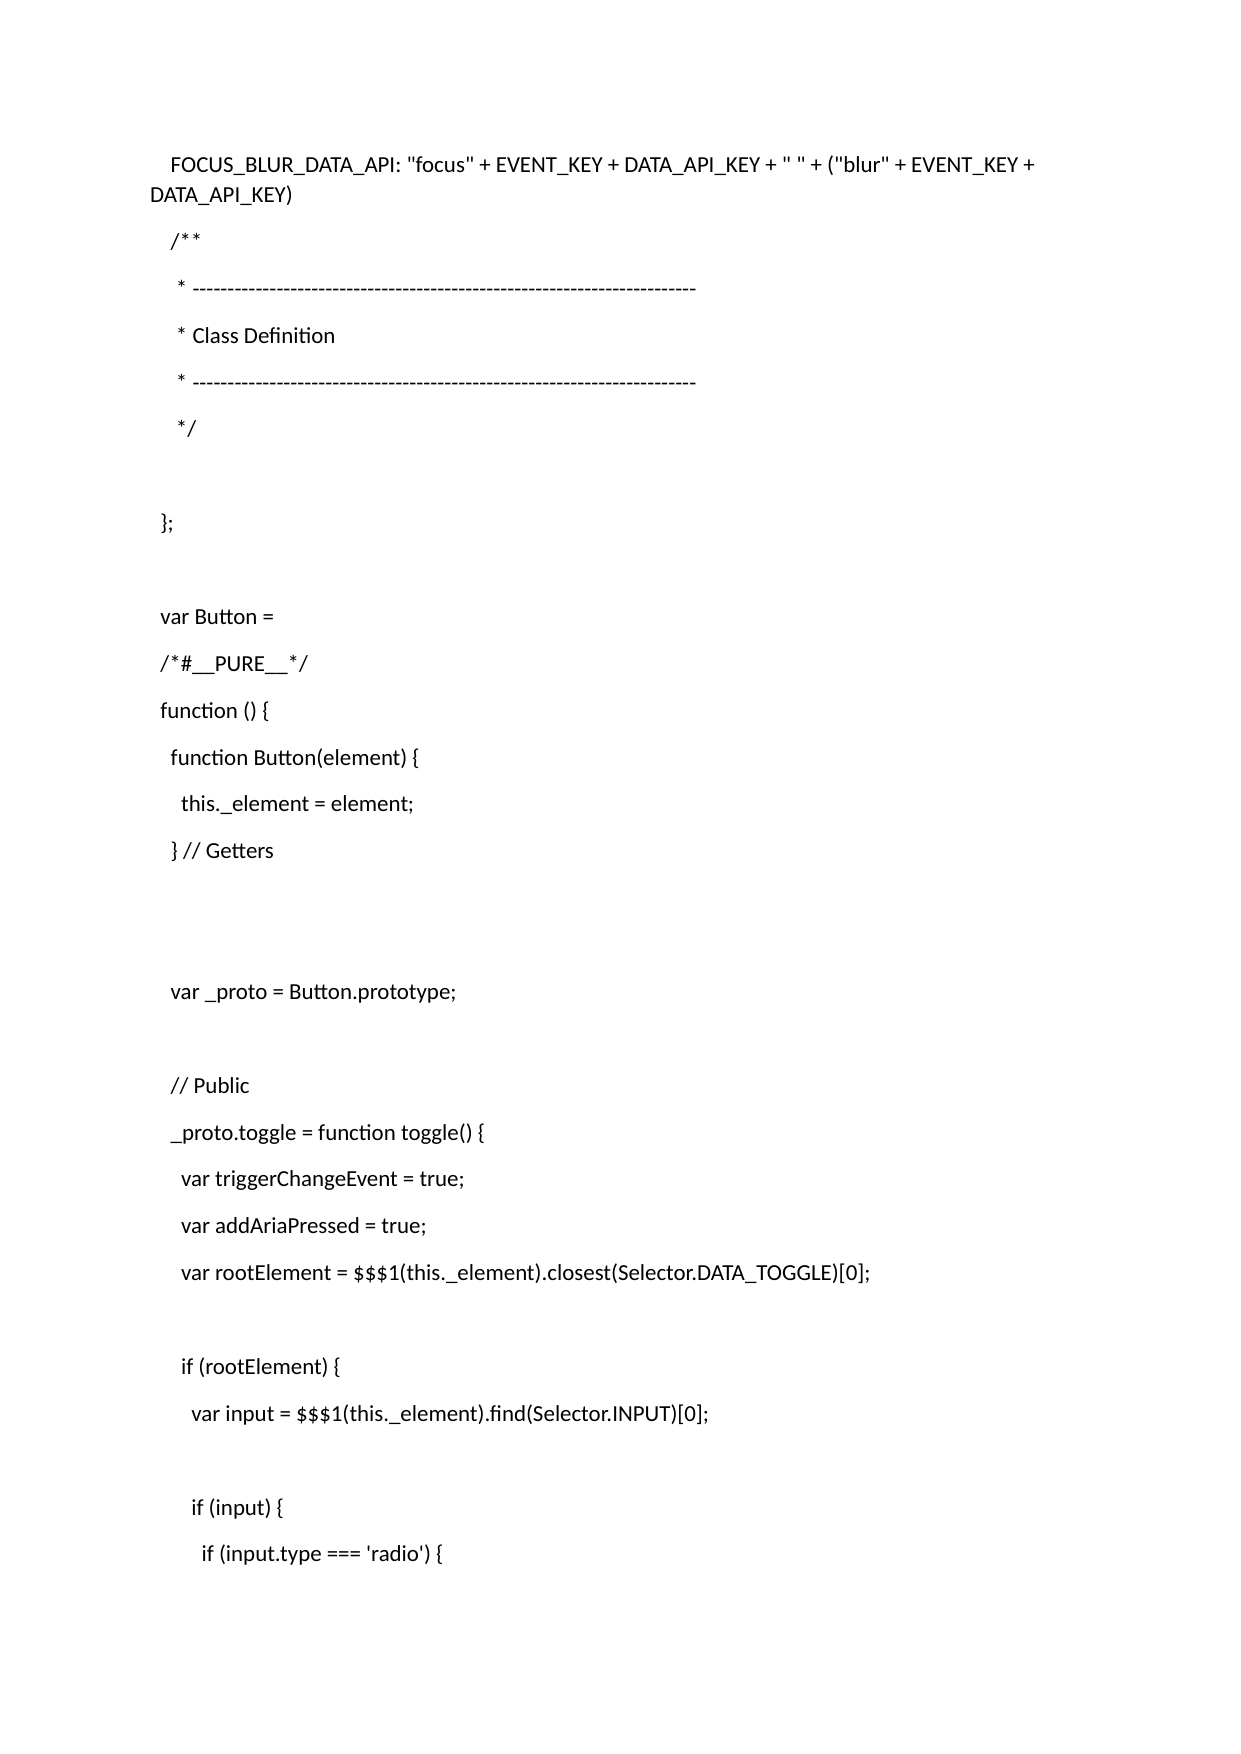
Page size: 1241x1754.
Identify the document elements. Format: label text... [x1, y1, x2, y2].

text var Button = [150, 602, 1090, 630]
text }; [150, 508, 1090, 536]
text var addAriaPressed = true; [150, 1211, 1090, 1239]
text /*#__PURE__*/ [150, 649, 1090, 677]
text if (input.type === 'radio') { [150, 1539, 1090, 1568]
text /** [150, 227, 1090, 255]
text var _proto = Button.prototype; [150, 977, 1090, 1005]
text */ [150, 414, 1090, 443]
text FOCUS_BLUR_DATA_API: "focus" + EVENT_KEY + DATA_API_KEY + " " + ("blur" + EVENT_KEY + DATA_API_KEY) [150, 150, 1090, 208]
text if (input) { [150, 1493, 1090, 1521]
text * ------------------------------------------------------------------------ [150, 368, 1090, 396]
text function () { [150, 696, 1090, 724]
text function Button(element) { [150, 743, 1090, 771]
text var rootElement = $$$1(this._element).closest(Selector.DATA_TOGGLE)[0]; [150, 1258, 1090, 1286]
text // Public [150, 1071, 1090, 1099]
text } // Getters [150, 836, 1090, 864]
text * Class Definition [150, 321, 1090, 349]
text var triggerChangeEvent = true; [150, 1164, 1090, 1193]
text * ------------------------------------------------------------------------ [150, 274, 1090, 302]
text if (rootElement) { [150, 1352, 1090, 1380]
text _proto.toggle = function toggle() { [150, 1118, 1090, 1146]
text this._element = element; [150, 789, 1090, 818]
text var input = $$$1(this._element).find(Selector.INPUT)[0]; [150, 1399, 1090, 1427]
